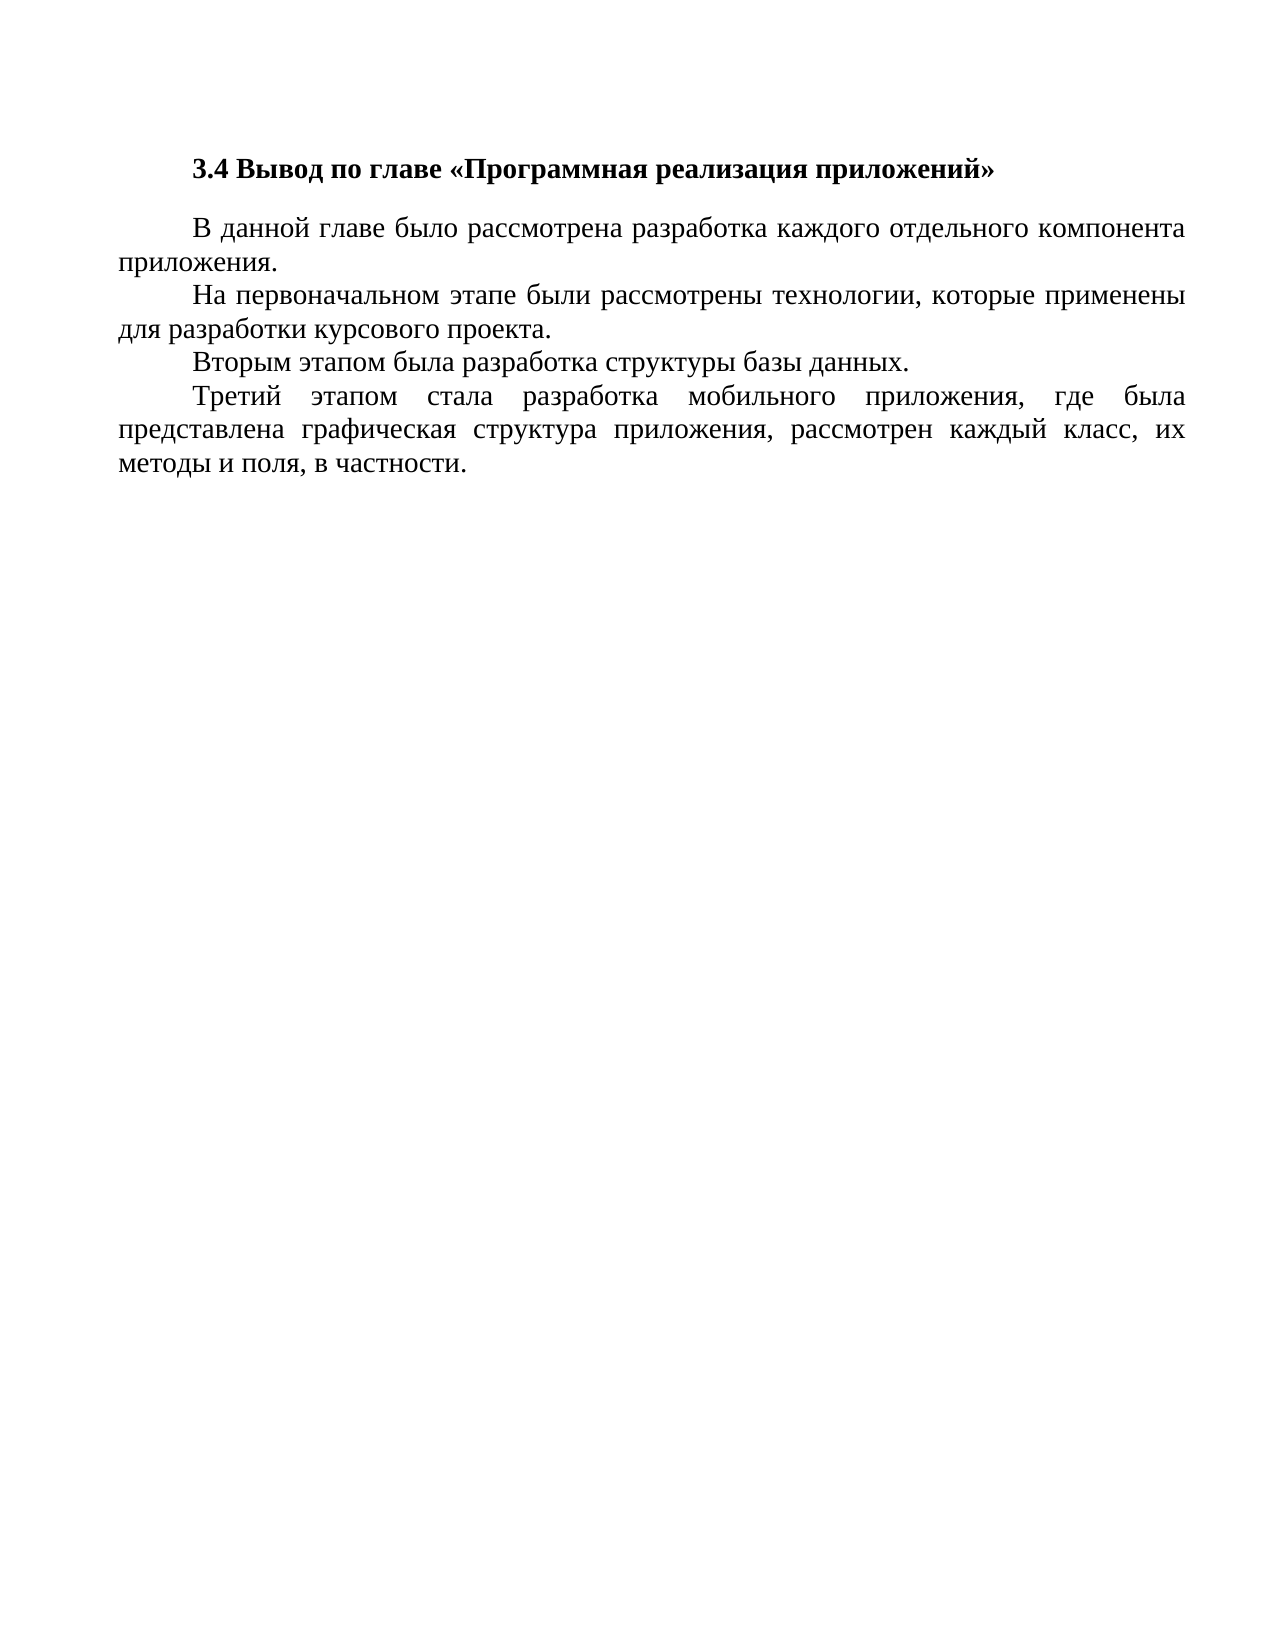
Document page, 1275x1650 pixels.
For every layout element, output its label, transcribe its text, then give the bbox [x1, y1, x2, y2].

text 3.4 Вывод по главе «Программная реализация приложений» [118, 152, 1186, 185]
text На первоначальном этапе были рассмотрены технологии, которые применены для разработки курсового проекта. [118, 277, 1186, 344]
text Третий этапом стала разработка мобильного приложения, где была представлена графическая структура приложения, рассмотрен каждый класс, их методы и поля, в частности. [118, 378, 1186, 478]
text Вторым этапом была разработка структуры базы данных. [118, 344, 1186, 378]
text В данной главе было рассмотрена разработка каждого отдельного компонента приложения. [118, 210, 1186, 277]
